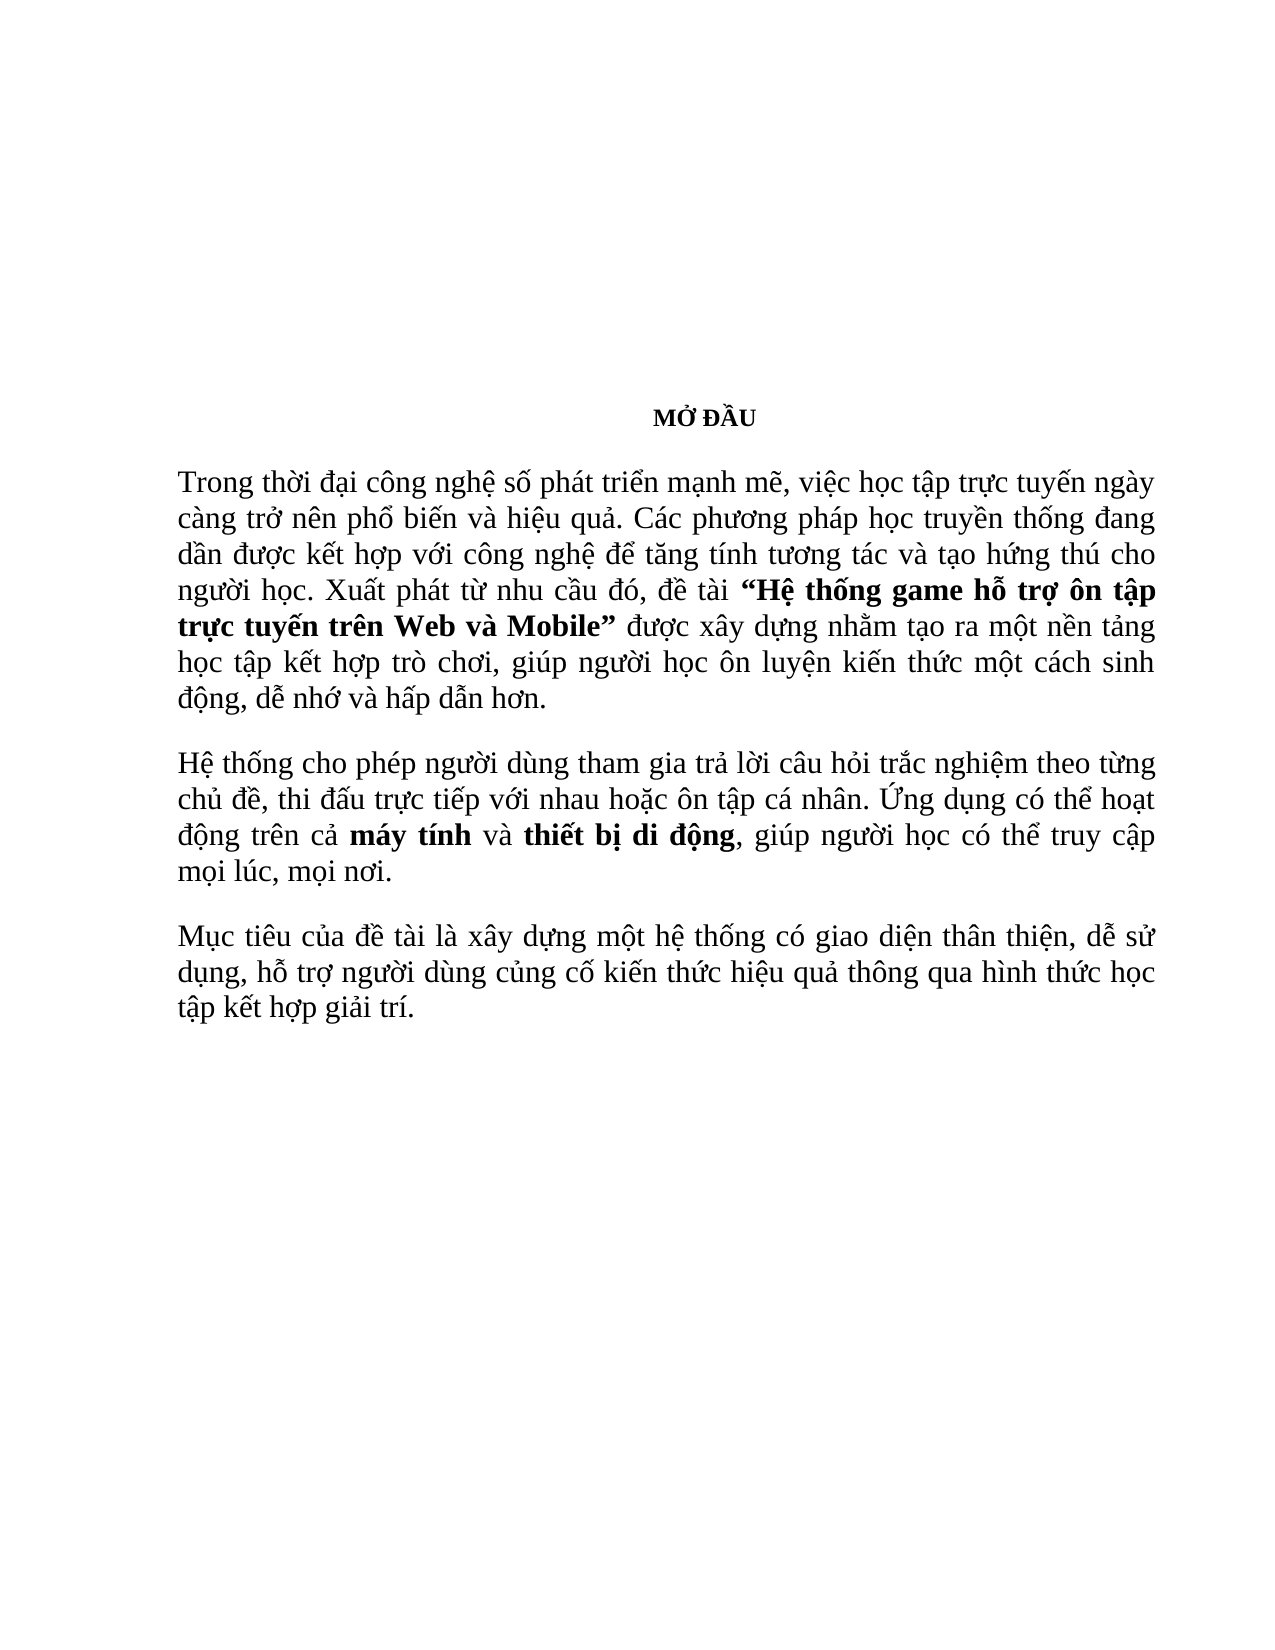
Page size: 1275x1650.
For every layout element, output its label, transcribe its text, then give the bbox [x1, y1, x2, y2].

text Mục tiêu của đề tài là xây dựng một hệ thống có giao diện thân thiện, dễ sử dụng, hỗ trợ người dùng củng cố kiến thức hiệu quả thông qua hình thức học tập kết hợp giải trí. [177, 917, 1157, 1025]
text Hệ thống cho phép người dùng tham gia trả lời câu hỏi trắc nghiệm theo từng chủ đề, thi đấu trực tiếp với nhau hoặc ôn tập cá nhân. Ứng dụng có thể hoạt động trên cả máy tính và thiết bị di động, giúp người học có thể truy cập mọi lúc, mọi nơi. [177, 744, 1157, 888]
text Trong thời đại công nghệ số phát triển mạnh mẽ, việc học tập trực tuyến ngày càng trở nên phổ biến và hiệu quả. Các phương pháp học truyền thống đang dần được kết hợp với công nghệ để tăng tính tương tác và tạo hứng thú cho người học. Xuất phát từ nhu cầu đó, đề tài “Hệ thống game hỗ trợ ôn tập trực tuyến trên Web và Mobile” được xây dựng nhằm tạo ra một nền tảng học tập kết hợp trò chơi, giúp người học ôn luyện kiến thức một cách sinh động, dễ nhớ và hấp dẫn hơn. [177, 463, 1157, 715]
text MỞ ĐẦU [177, 403, 1157, 432]
